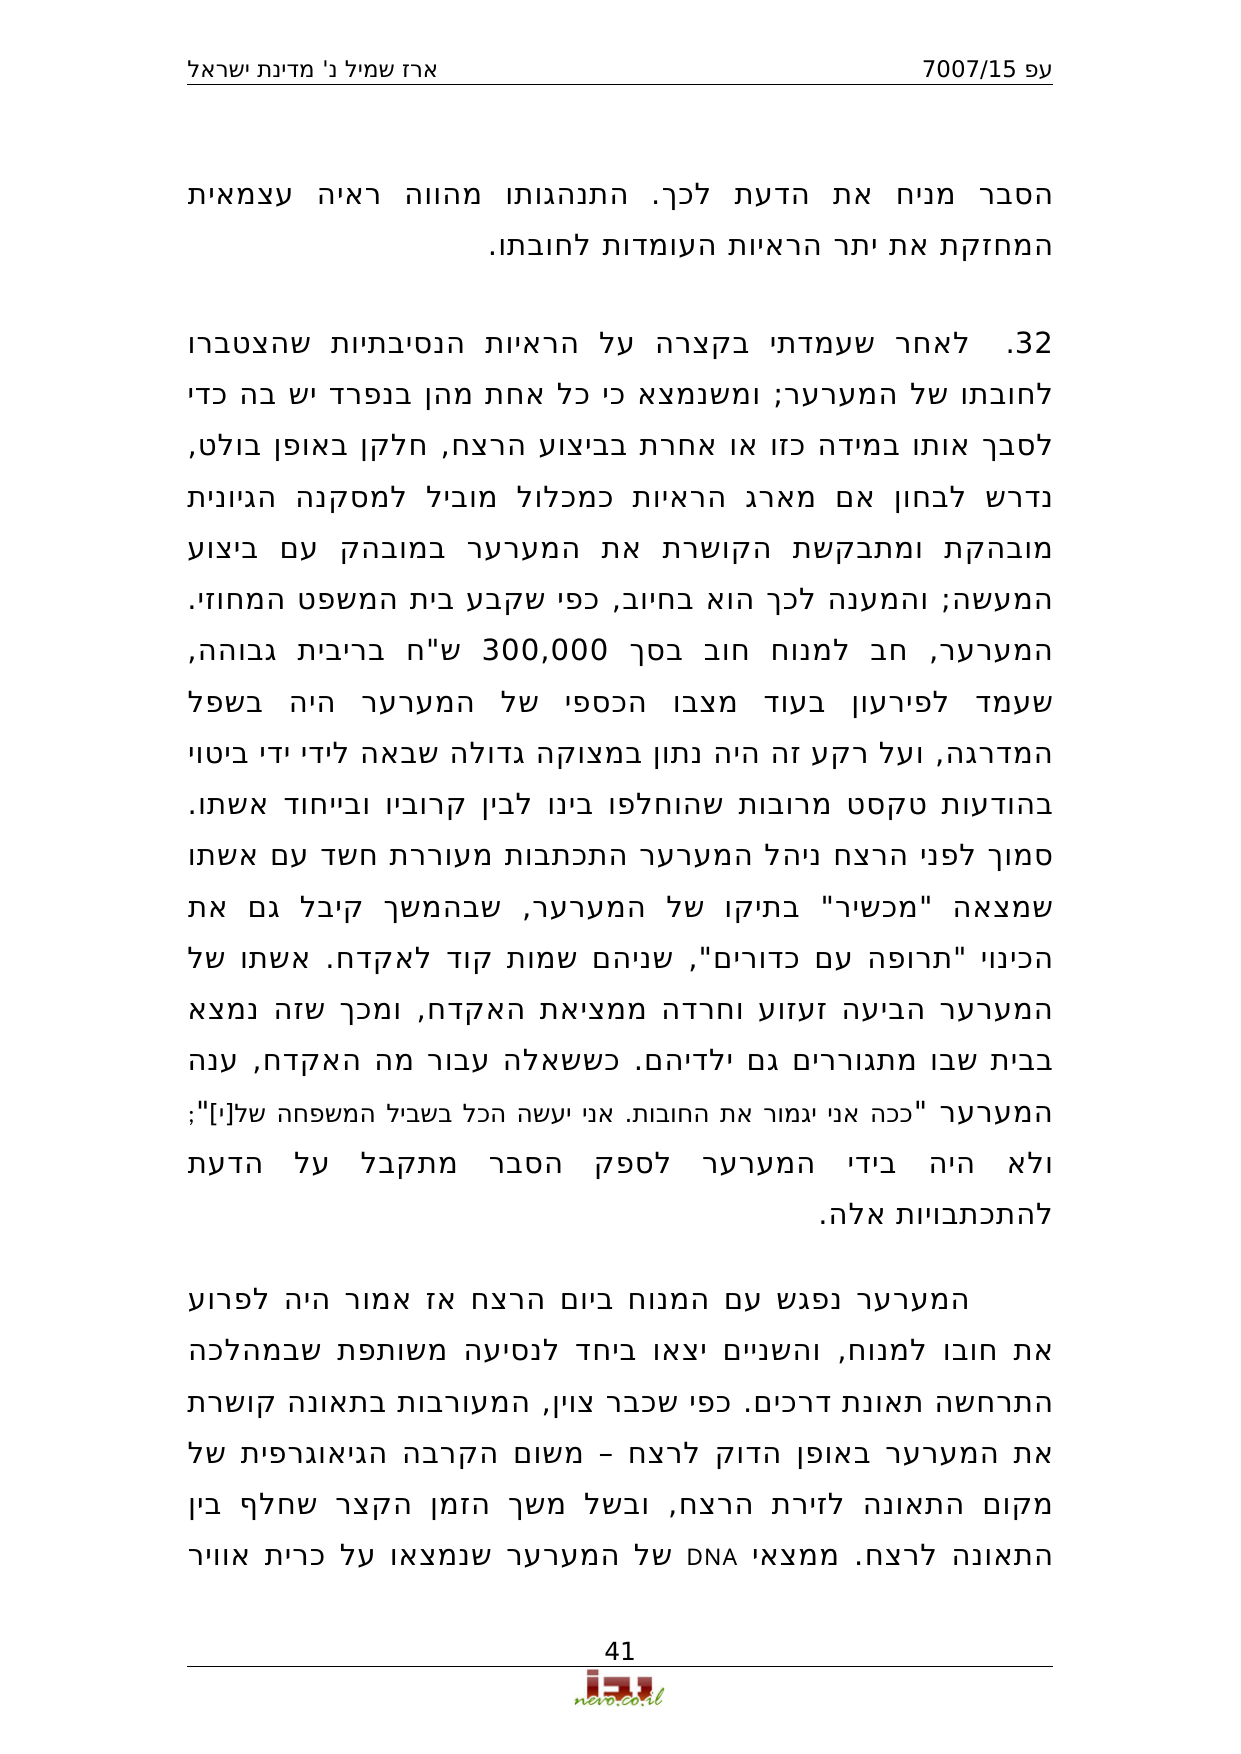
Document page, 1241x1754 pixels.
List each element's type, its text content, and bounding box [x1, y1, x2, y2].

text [187, 1282, 1053, 1573]
picture [574, 1669, 666, 1707]
text 32. לאחר שעמדתי בקצרה על הראיות הנסיבתיות שהצטברו לחובתו של המערער; ומשנמצא כי כל אחת מהן בנפרד יש בה כדי לסבך אותו במידה כזו או אחרת בביצוע הרצח, חלקן באופן בולט, נדרש לבחון אם מארג הראיות כמכלול מוביל למסקנה הגיונית מובהקת ומתבקשת הקושרת את המערער במובהק עם ביצוע המעשה; והמענה לכך הוא בחיוב, כפי שקבע בית המשפט המחוזי. המערער, חב למנוח חוב בסך 300,000 ש"ח בריבית גבוהה, שעמד לפירעון בעוד מצבו הכספי של המערער היה בשפל המדרגה, ועל רקע זה היה נתון במצוקה גדולה שבאה לידי ידי ביטוי בהודעות טקסט מרובות שהוחלפו בינו לבין קרוביו ובייחוד אשתו. סמוך לפני הרצח ניהל המערער התכתבות מעוררת חשד עם אשתו שמצאה "מכשיר" בתיקו של המערער, שבהמשך קיבל גם את הכינוי "תרופה עם כדורים", שניהם שמות קוד לאקדח. אשתו של המערער הביעה זעזוע וחרדה ממציאת האקדח, ומכך שזה נמצא בבית שבו מתגוררים גם ילדיהם. כששאלה עבור מה האקדח, ענה המערער "ככה אני יגמור את החובות. אני יעשה הכל בשביל המשפחה של[י]"; ולא היה בידי המערער לספק הסבר מתקבל על הדעת להתכתבויות אלה. [187, 326, 1053, 1231]
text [187, 177, 1053, 262]
